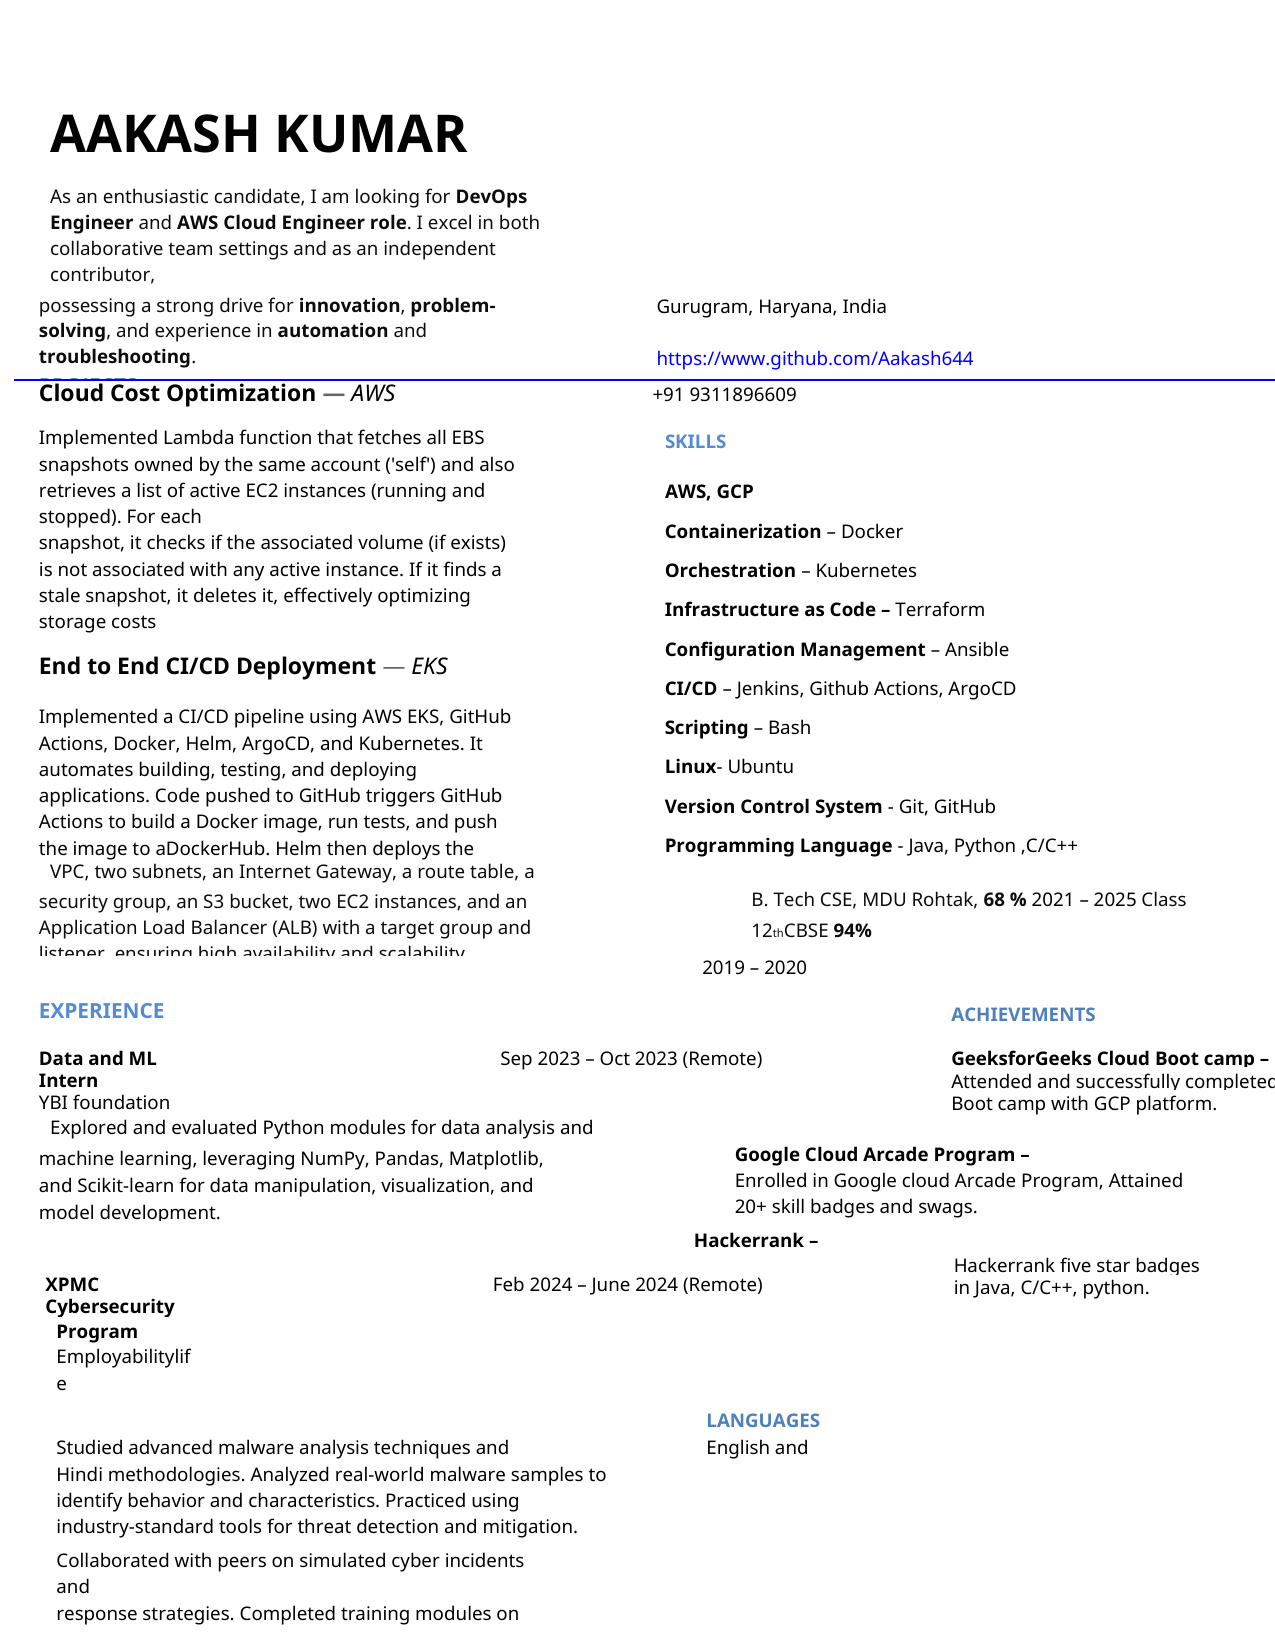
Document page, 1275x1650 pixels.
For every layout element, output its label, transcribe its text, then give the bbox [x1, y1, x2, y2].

table_cell GeeksforGeeks Cloud Boot camp – [864, 1036, 1275, 1067]
table_header Sep 2023 – Oct 2023 (Remote) [439, 993, 864, 1115]
table_header security group, an S3 bucket, two EC2 instances, and an Application Load Balancer (ALB) with a target group and listener, ensuring high availability and scalability. [14, 885, 651, 956]
table_header possessing a strong drive for innovation, problem- solving, and experience in automation and troubleshooting. PROJECTS [14, 290, 651, 378]
table_cell in Java, C/C++, python. [866, 1275, 1275, 1316]
table_cell Attended and successfully completed the [864, 1067, 1275, 1089]
table_cell Intern [14, 1067, 439, 1089]
table_cell Cybersecurity [16, 1293, 441, 1316]
text 2019 – 2020 [0, 957, 807, 979]
text AAKASH KUMAR [50, 104, 1275, 164]
table_header ACHIEVEMENTS [864, 993, 1275, 1036]
text Program Employabilitylife [56, 1318, 195, 1395]
table_cell Boot camp with GCP platform. [864, 1090, 1275, 1115]
table_header machine learning, leveraging NumPy, Pandas, Matplotlib, and Scikit-learn for data manipulation, visualization, and model development. [14, 1140, 651, 1221]
table_header EXPERIENCE [14, 993, 439, 1021]
table_header Feb 2024 – June 2024 (Remote) [441, 1254, 866, 1316]
table_header Hackerrank five star badges [866, 1254, 1275, 1274]
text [56, 1547, 555, 1626]
table_header Google Cloud Arcade Program – Enrolled in Google cloud Arcade Program, Attained 20+ skill badges and swags. [651, 1140, 1275, 1221]
text As an enthusiastic candidate, I am looking for DevOps Engineer and AWS Cloud Engineer role. I excel in both collaborative team settings and as an independent contributor, [50, 183, 555, 287]
table_cell +91 9311896609 SKILLS AWS, GCP Containerization – Docker Orchestration – Kubernetes Infrastructure as Code – Terraform Configuration Management – Ansible CI/CD – Jenkins, Github Actions, ArgoCD Scripting – Bash Linux- Ubuntu Version Control System - Git, GitHub Programming Language - Java, Python ,C/C++ EDUCATION [651, 381, 1275, 860]
text Hackerrank – [0, 1230, 818, 1252]
text VPC, two subnets, an Internet Gateway, a route table, a [50, 862, 1275, 883]
table_header Gurugram, Haryana, India https://www.github.com/Aakash644 [651, 290, 1275, 378]
table_header XPMC [16, 1254, 441, 1293]
text LANGUAGES Studied advanced malware analysis techniques and English and Hindi methodologies. Analyzed real-world malware samples to identify behavior and characteristics. Practiced using industry-standard tools for threat detection and mitigation. [56, 1407, 855, 1539]
table_cell Data and ML [14, 1021, 439, 1067]
table_cell Cloud Cost Optimization — AWS Implemented Lambda function that fetches all EBS snapshots owned by the same account ('self') and also retrieves a list of active EC2 instances (running and stopped). For each snapshot, it checks if the associated volume (if exists) is not associated with any active instance. If it finds a stale snapshot, it deletes it, effectively optimizing storage costs End to End CI/CD Deployment — EKS Implemented a CI/CD pipeline using AWS EKS, GitHub Actions, Docker, Helm, ArgoCD, and Kubernetes. It automates building, testing, and deploying applications. Code pushed to GitHub triggers GitHub Actions to build a Docker image, run tests, and push the image to aDockerHub. Helm then deploys the application to an AWS EKS cluster. ArgoCD ensures continuous delivery by syncing changes from GitHub to EKS. AWS VPC with ALB and EC2 Setup — Terraform This Terraform project sets up an AWS infrastructure with a [14, 381, 651, 860]
table_header B. Tech CSE, MDU Rohtak, 68 % 2021 – 2025 Class 12thCBSE 94% [651, 885, 1275, 956]
table_cell YBI foundation [14, 1090, 439, 1115]
text Explored and evaluated Python modules for data analysis and [50, 1117, 1275, 1139]
